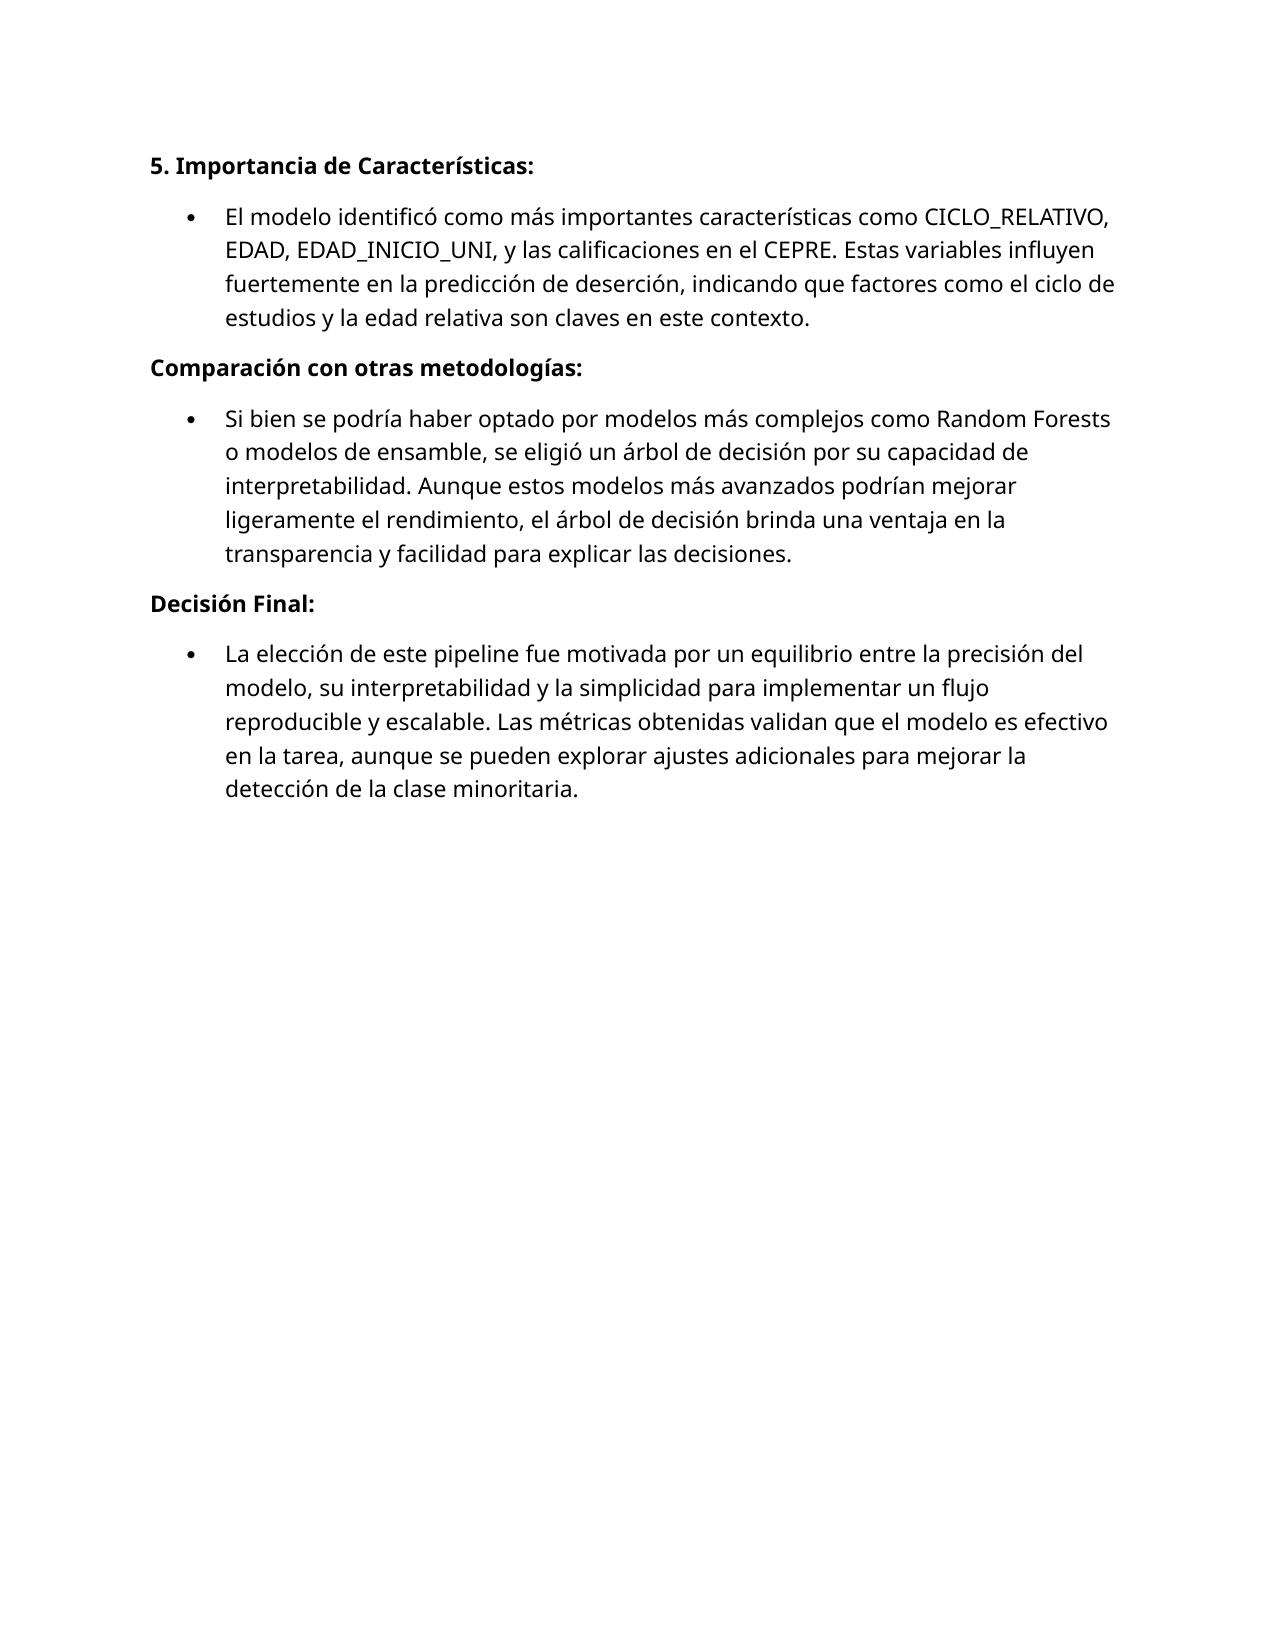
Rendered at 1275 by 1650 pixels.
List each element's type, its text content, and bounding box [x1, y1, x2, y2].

list El modelo identificó como más importantes características como CICLO_RELATIVO, EDAD, EDAD_INICIO_UNI, y las calificaciones en el CEPRE. Estas variables influyen fuertemente en la predicción de deserción, indicando que factores como el ciclo de estudios y la edad relativa son claves en este contexto. [187, 200, 1125, 333]
text Decisión Final: [150, 588, 1125, 619]
list Si bien se podría haber optado por modelos más complejos como Random Forests o modelos de ensamble, se eligió un árbol de decisión por su capacidad de interpretabilidad. Aunque estos modelos más avanzados podrían mejorar ligeramente el rendimiento, el árbol de decisión brinda una ventaja en la transparencia y facilidad para explicar las decisiones. [187, 402, 1125, 569]
list La elección de este pipeline fue motivada por un equilibrio entre la precisión del modelo, su interpretabilidad y la simplicidad para implementar un flujo reproducible y escalable. Las métricas obtenidas validan que el modelo es efectivo en la tarea, aunque se pueden explorar ajustes adicionales para mejorar la detección de la clase minoritaria. [187, 638, 1125, 804]
text Comparación con otras metodologías: [150, 352, 1125, 383]
text 5. Importancia de Características: [150, 150, 1125, 181]
